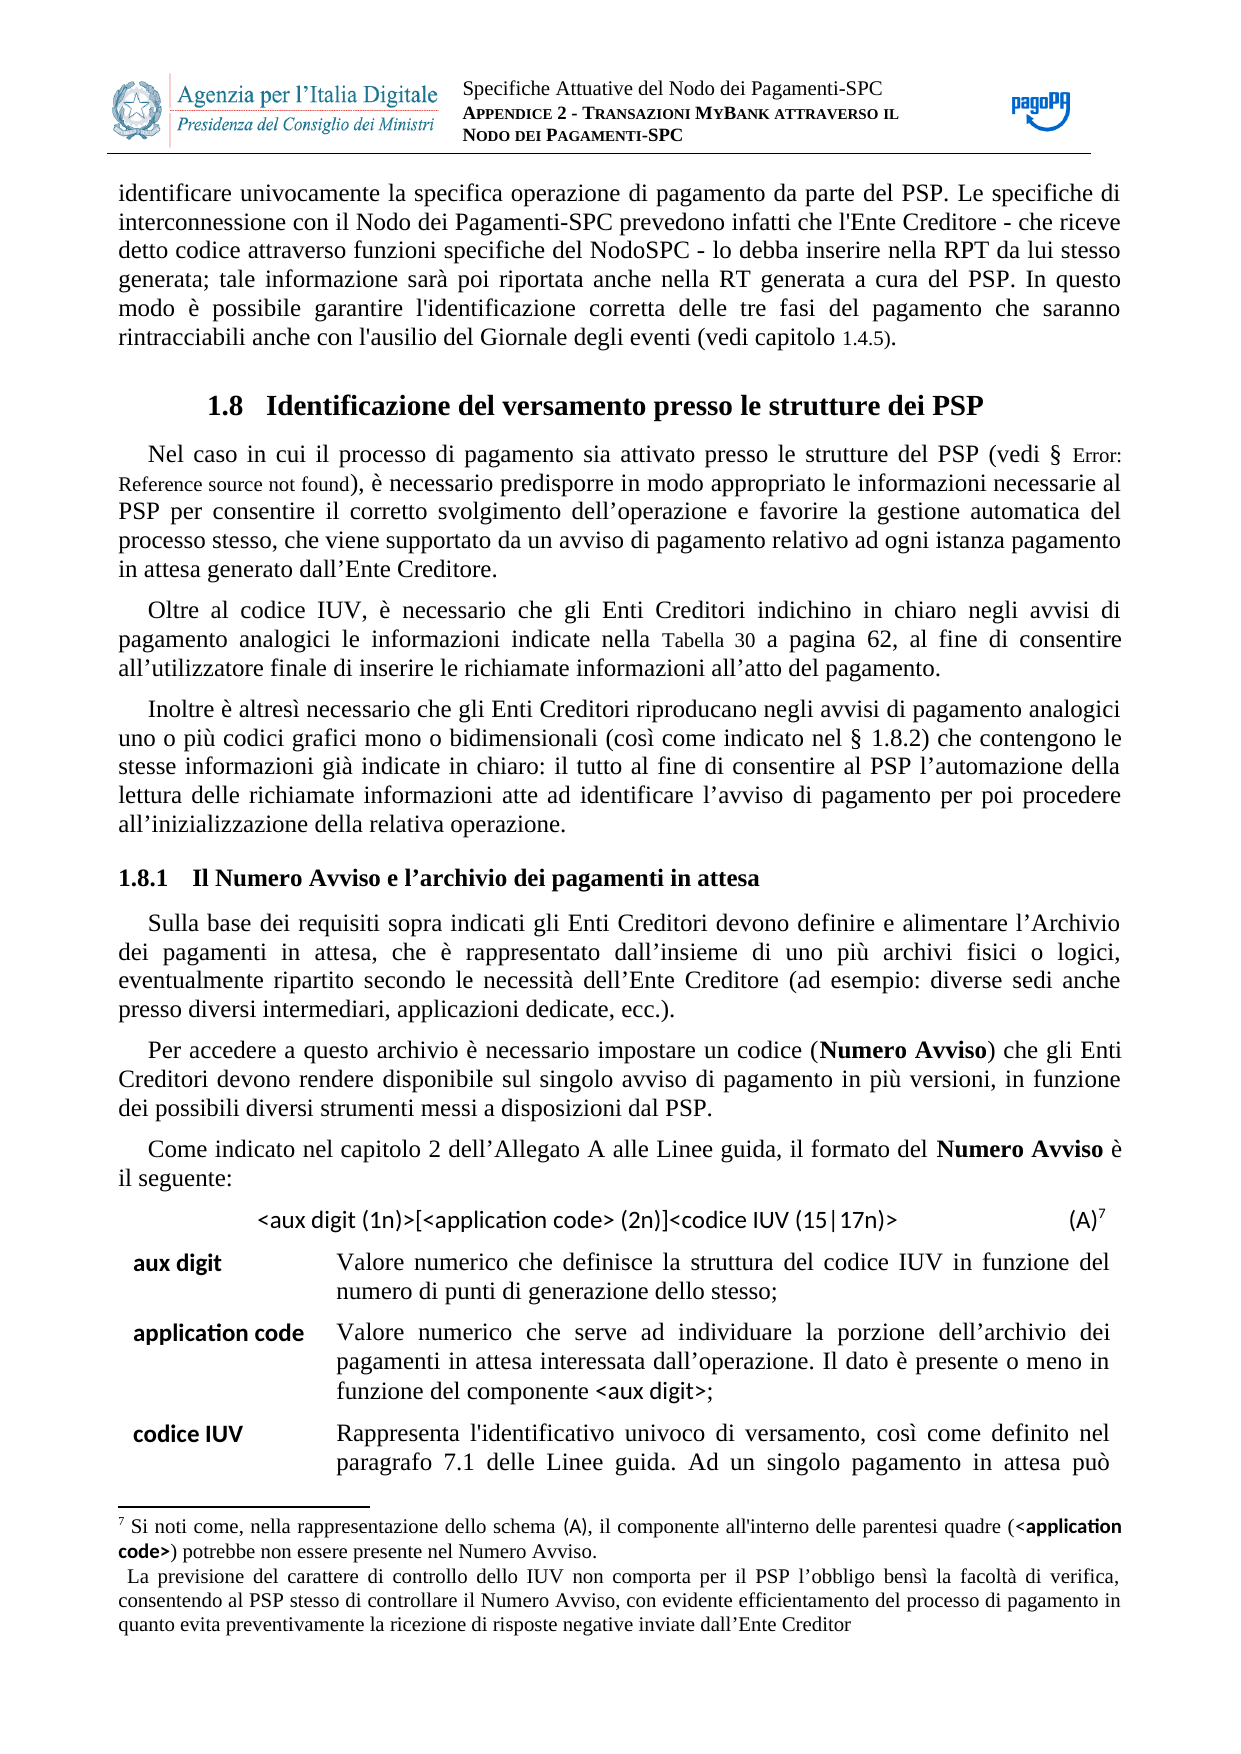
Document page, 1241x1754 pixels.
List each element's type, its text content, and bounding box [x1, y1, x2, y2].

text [118, 178, 1122, 350]
subtitle Il Numero Avviso e l’archivio dei pagamenti in attesa [118, 863, 1122, 891]
subtitle Identificazione del versamento presso le strutture dei PSP [207, 388, 1122, 421]
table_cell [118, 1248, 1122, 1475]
picture [1005, 85, 1080, 136]
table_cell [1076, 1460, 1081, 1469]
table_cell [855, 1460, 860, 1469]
text Sulla base dei requisiti sopra indicati gli Enti Creditori devono definire e alimentare l’Archivio dei pagamenti in attesa, che è rappresentato dall’insieme di uno più archivi fisici o logici, eventualmente ripartito secondo le necessità dell’Ente Creditore (ad esempio: diverse sedi anche presso diversi intermediari, applicazioni dedicate, ecc.). [118, 908, 1122, 1023]
text Inoltre è altresì necessario che gli Enti Creditori riproducano negli avvisi di pagamento analogici uno o più codici grafici mono o bidimensionali (così come indicato nel § 7.4.2) che contengono le stesse informazioni già indicate in chiaro: il tutto al fine di consentire al PSP l’automazione della lettura delle richiamate informazioni atte ad identificare l’avviso di pagamento per poi procedere all’inizializzazione della relativa operazione. [118, 694, 1122, 838]
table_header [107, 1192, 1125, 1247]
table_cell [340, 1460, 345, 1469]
text Per accedere a questo archivio è necessario impostare un codice (Numero Avviso) che gli Enti Creditori devono rendere disponibile sul singolo avviso di pagamento in più versioni, in funzione dei possibili diversi strumenti messi a disposizioni dal PSP. [118, 1036, 1122, 1122]
text Oltre al codice IUV, è necessario che gli Enti Creditori indichino in chiaro negli avvisi di pagamento analogici le informazioni indicate nella Tabella 30 a pagina 111, al fine di consentire all’utilizzatore finale di inserire le richiamate informazioni all’atto del pagamento. [118, 595, 1122, 681]
text Come indicato nel capitolo 2 dell’Allegato A alle Linee guida, il formato del Numero Avviso è il seguente: [118, 1134, 1122, 1192]
